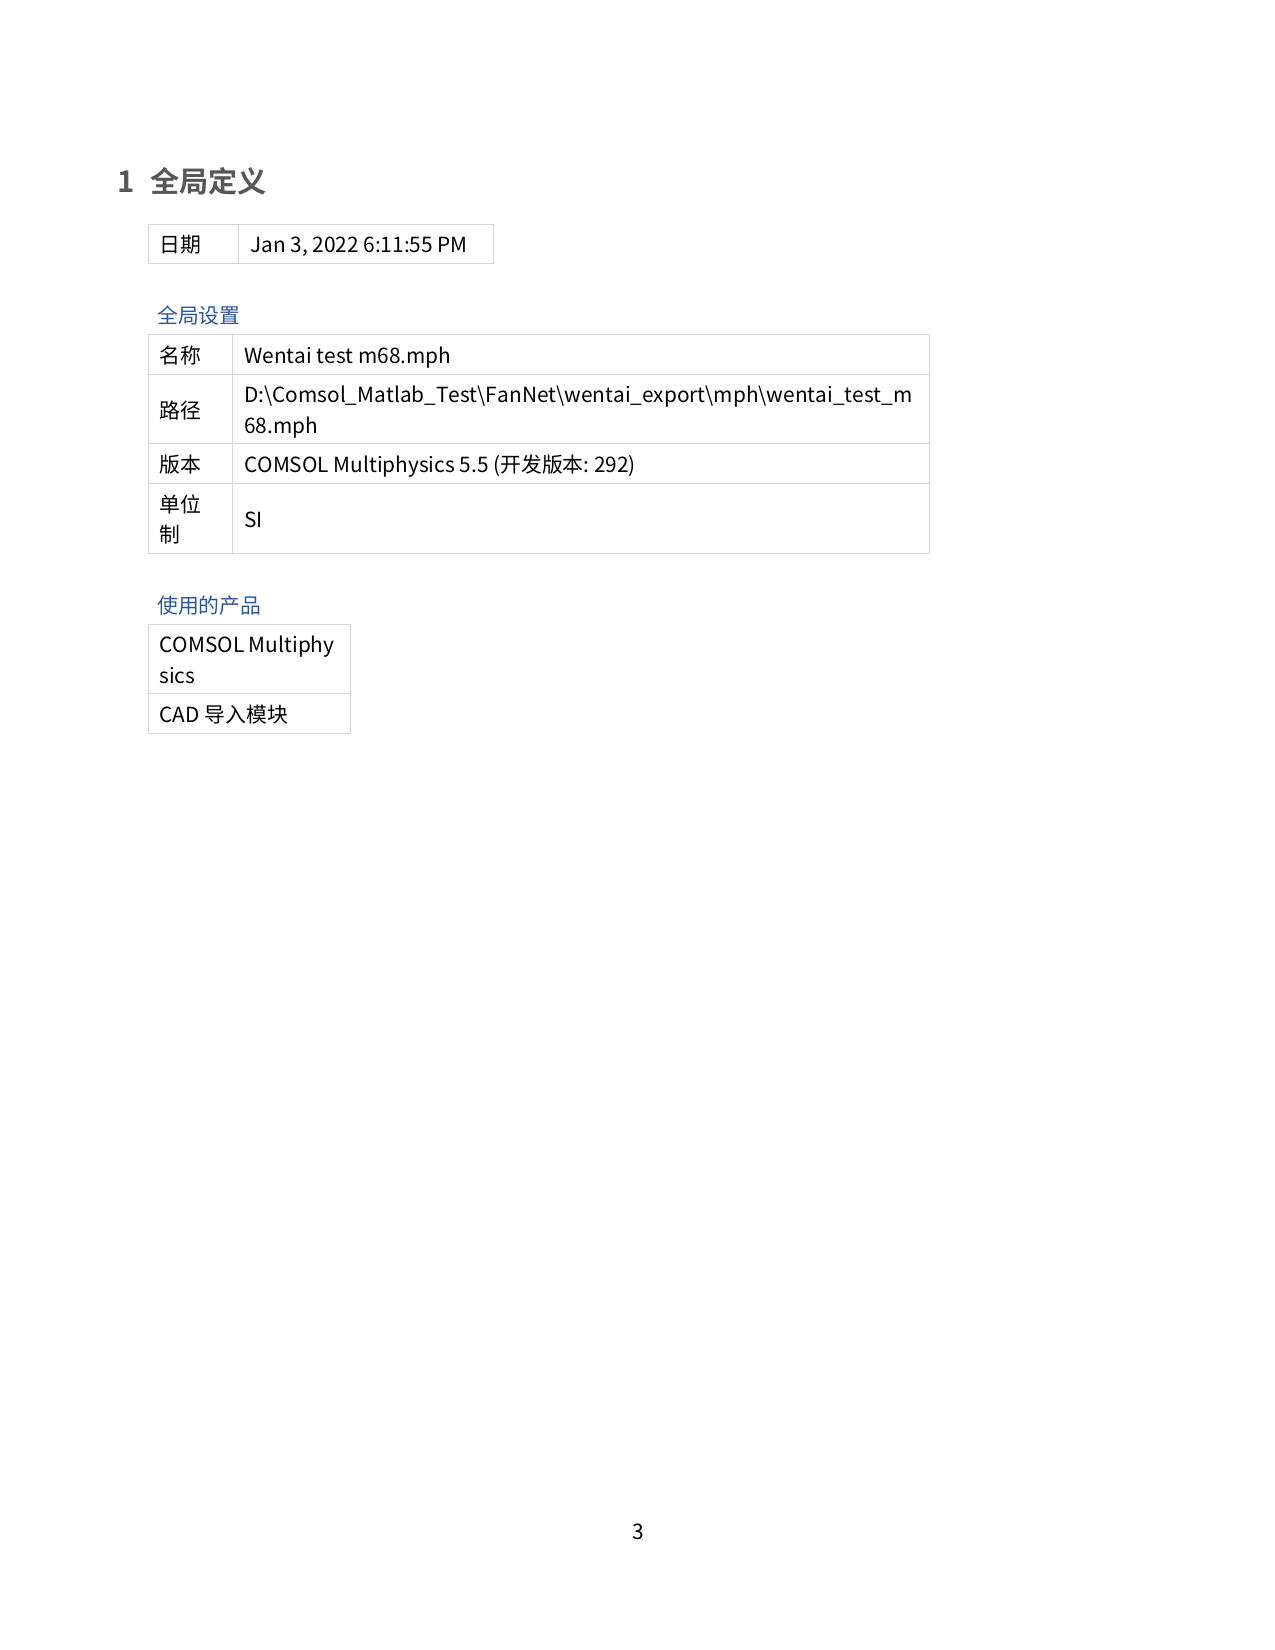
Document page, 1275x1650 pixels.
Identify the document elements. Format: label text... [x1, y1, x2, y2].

table_header Wentai test m68.mph [233, 335, 929, 373]
table_cell 版本 [149, 444, 232, 483]
text 使用的产品 [157, 589, 1125, 619]
table_header COMSOL Multiphysics [149, 625, 350, 693]
table_cell COMSOL Multiphysics 5.5 (开发版本: 292) [233, 444, 929, 483]
table_header 日期 [149, 225, 238, 263]
table_cell 单位制 [149, 484, 232, 553]
text 全局设置 [157, 299, 1125, 330]
table_cell CAD 导入模块 [149, 694, 350, 733]
subtitle 全局定义 [117, 158, 1125, 201]
table_cell SI [233, 484, 929, 553]
table_header 名称 [149, 335, 232, 373]
table_cell D:\Comsol_Matlab_Test\FanNet\wentai_export\mph\wentai_test_m68.mph [233, 375, 929, 443]
table_header Jan 3, 2022 6:11:55 PM [239, 225, 493, 263]
table_cell 路径 [149, 375, 232, 443]
